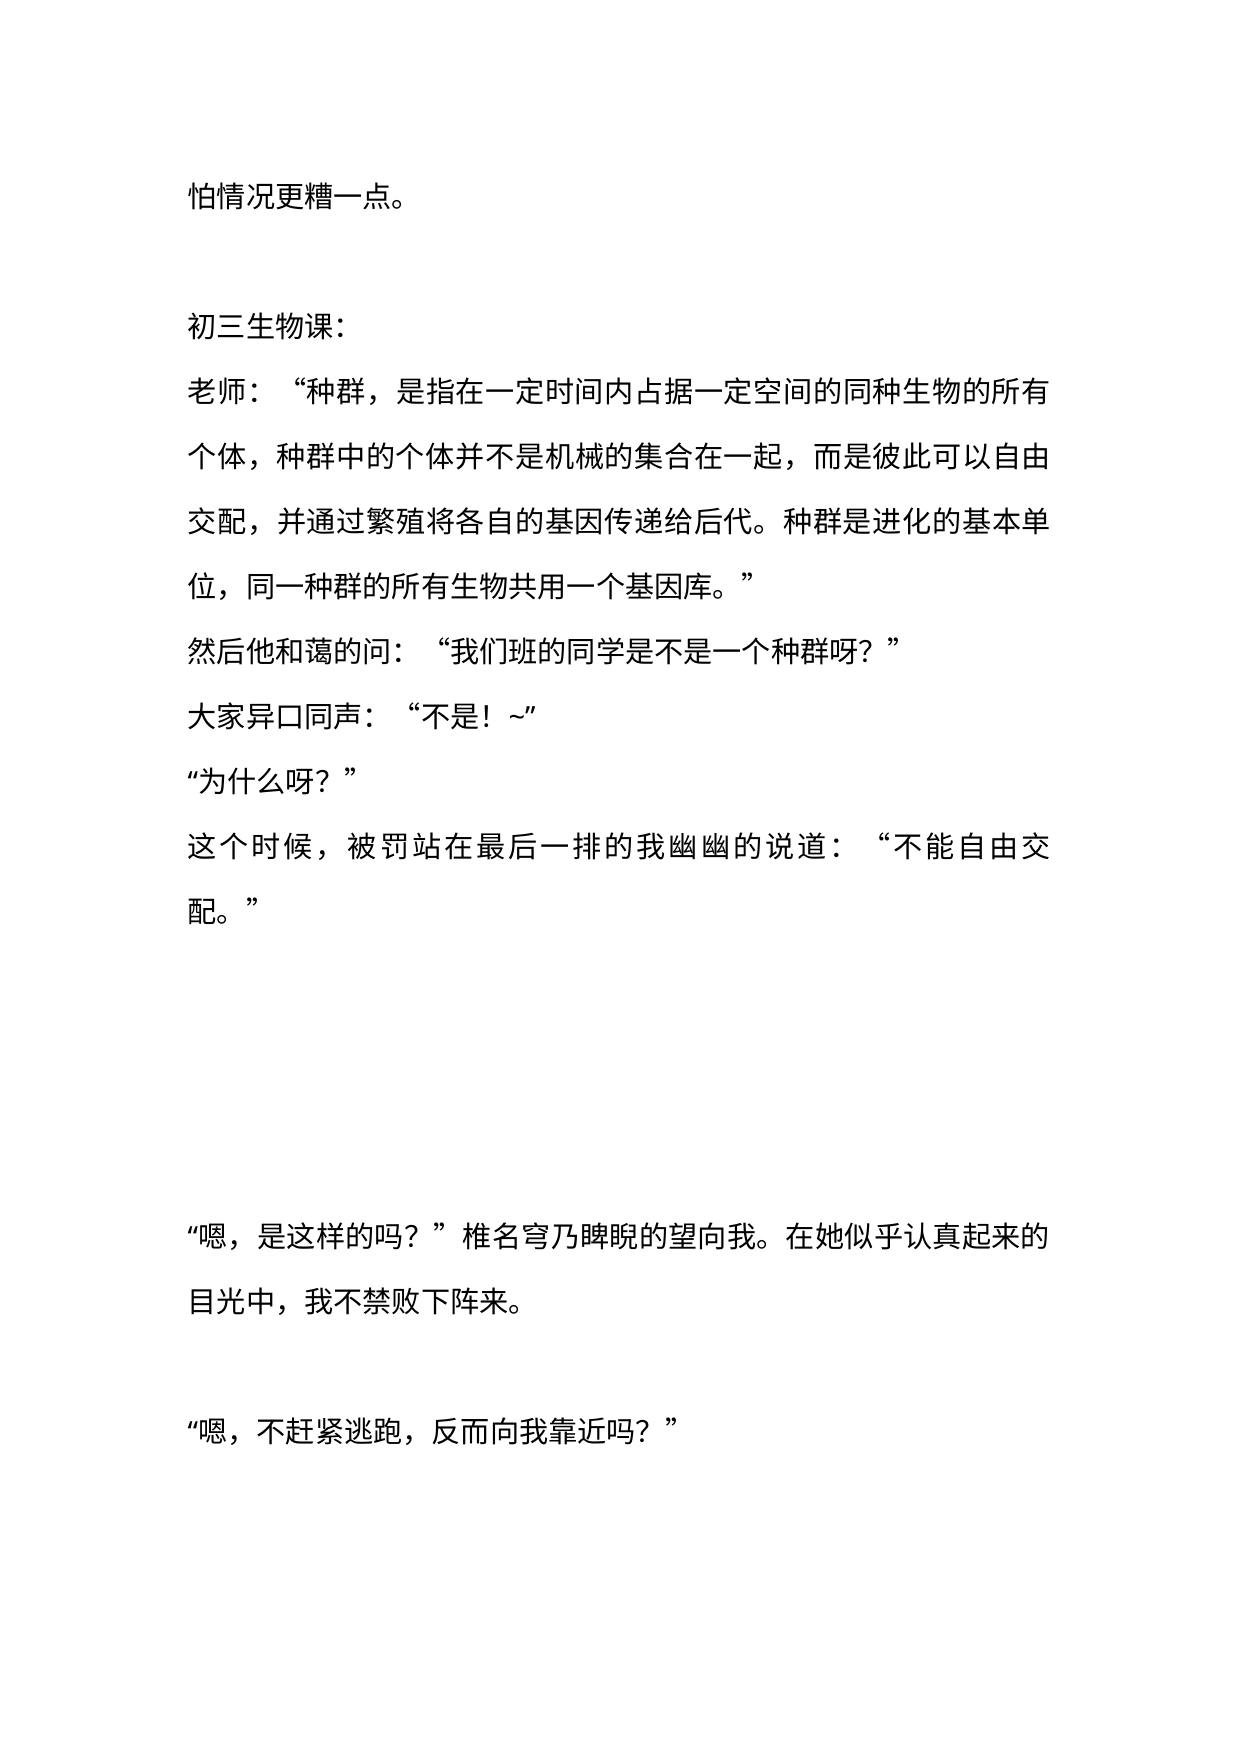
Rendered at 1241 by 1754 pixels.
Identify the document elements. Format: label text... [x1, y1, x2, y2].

text 大家异口同声：“不是！~” [187, 682, 1053, 747]
text “嗯，不赶紧逃跑，反而向我靠近吗？” [187, 1397, 1053, 1462]
text 这个时候，被罚站在最后一排的我幽幽的说道：“不能自由交配。” [187, 812, 1053, 942]
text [187, 162, 1053, 227]
text “嗯，是这样的吗？”椎名穹乃睥睨的望向我。在她似乎认真起来的目光中，我不禁败下阵来。 [187, 1202, 1053, 1332]
text 老师：“种群，是指在一定时间内占据一定空间的同种生物的所有个体，种群中的个体并不是机械的集合在一起，而是彼此可以自由交配，并通过繁殖将各自的基因传递给后代。种群是进化的基本单位，同一种群的所有生物共用一个基因库。” [187, 357, 1053, 617]
text 然后他和蔼的问：“我们班的同学是不是一个种群呀？” [187, 617, 1053, 682]
text “为什么呀？” [187, 747, 1053, 812]
text 初三生物课： [187, 292, 1053, 357]
